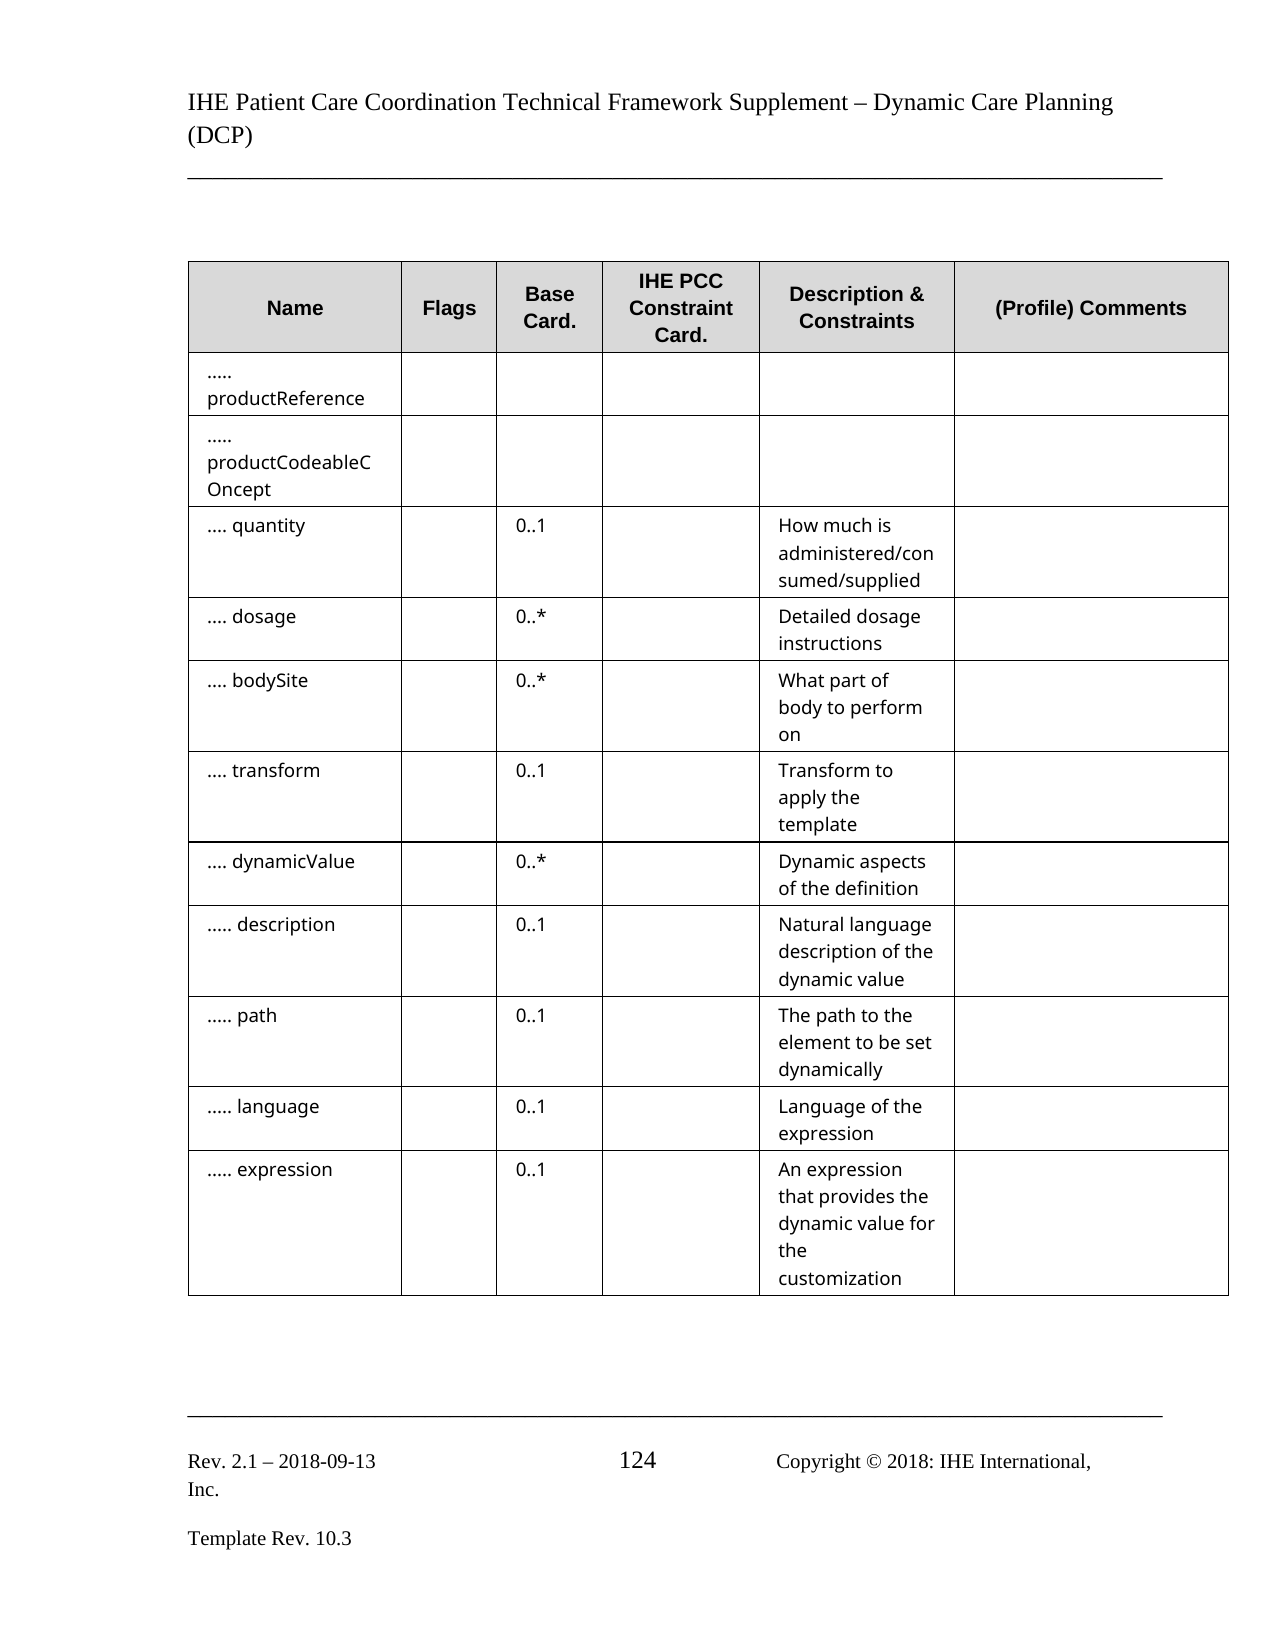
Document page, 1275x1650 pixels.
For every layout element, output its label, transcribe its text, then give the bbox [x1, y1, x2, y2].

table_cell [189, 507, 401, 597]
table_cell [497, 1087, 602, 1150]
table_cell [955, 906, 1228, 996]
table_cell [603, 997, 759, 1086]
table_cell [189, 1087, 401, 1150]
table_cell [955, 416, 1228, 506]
table_cell [402, 353, 496, 415]
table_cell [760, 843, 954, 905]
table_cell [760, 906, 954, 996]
table_cell [760, 353, 954, 415]
table_header (Profile) Comments [955, 262, 1228, 352]
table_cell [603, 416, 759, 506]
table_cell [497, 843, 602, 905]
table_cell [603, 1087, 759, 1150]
table_cell ..... productReference [189, 353, 401, 415]
table_header IHE PCC Constraint Card. [603, 262, 759, 352]
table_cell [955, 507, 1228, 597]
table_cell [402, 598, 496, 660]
table_cell [955, 353, 1228, 415]
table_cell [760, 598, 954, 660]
table_cell [603, 353, 759, 415]
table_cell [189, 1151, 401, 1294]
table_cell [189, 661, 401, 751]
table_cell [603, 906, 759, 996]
table_header Description & Constraints [760, 262, 954, 352]
table_cell [497, 353, 602, 415]
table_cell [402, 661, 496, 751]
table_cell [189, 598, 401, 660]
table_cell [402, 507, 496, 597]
table_cell ..... productCodeableCOncept [189, 416, 401, 506]
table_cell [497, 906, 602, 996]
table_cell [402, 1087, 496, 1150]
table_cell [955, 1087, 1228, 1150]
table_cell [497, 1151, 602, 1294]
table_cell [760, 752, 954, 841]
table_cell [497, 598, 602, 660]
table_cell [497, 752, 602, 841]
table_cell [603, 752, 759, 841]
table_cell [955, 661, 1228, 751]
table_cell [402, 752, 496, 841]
table_header Base Card. [497, 262, 602, 352]
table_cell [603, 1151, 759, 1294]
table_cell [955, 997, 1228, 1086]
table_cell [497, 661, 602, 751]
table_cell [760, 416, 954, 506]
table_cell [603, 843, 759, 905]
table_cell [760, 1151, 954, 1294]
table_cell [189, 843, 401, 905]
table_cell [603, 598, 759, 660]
table_header Flags [402, 262, 496, 352]
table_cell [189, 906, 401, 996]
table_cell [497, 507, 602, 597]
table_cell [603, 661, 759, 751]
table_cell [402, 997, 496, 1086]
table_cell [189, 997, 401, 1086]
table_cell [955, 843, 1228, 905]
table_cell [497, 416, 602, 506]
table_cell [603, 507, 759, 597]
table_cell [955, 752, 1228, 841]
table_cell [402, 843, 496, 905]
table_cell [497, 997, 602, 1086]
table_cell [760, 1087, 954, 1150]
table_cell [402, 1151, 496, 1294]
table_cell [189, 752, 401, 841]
table_header Name [189, 262, 401, 352]
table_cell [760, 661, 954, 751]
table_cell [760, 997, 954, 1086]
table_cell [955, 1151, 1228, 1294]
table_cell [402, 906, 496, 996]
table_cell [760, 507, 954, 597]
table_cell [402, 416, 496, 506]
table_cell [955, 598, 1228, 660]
